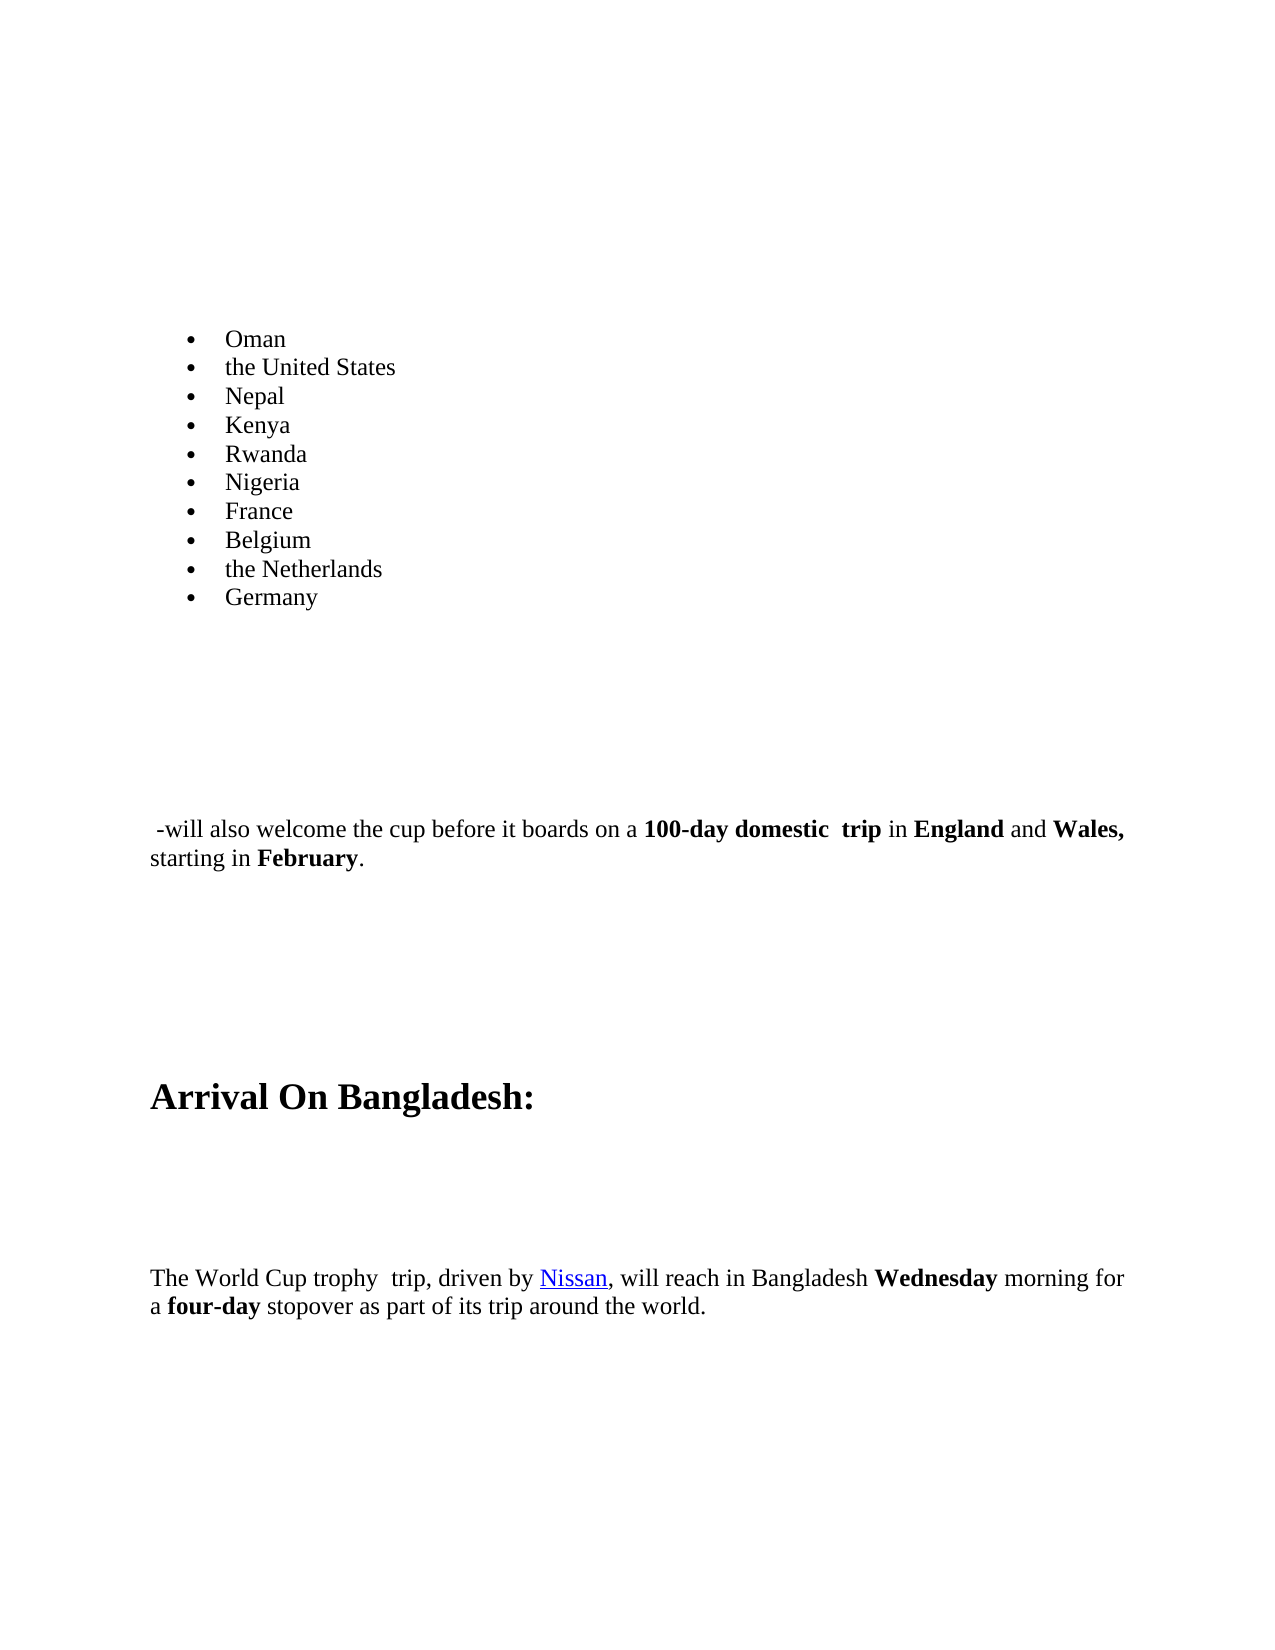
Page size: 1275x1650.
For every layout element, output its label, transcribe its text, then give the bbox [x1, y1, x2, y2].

list the Netherlands [187, 554, 1125, 582]
list Kenya [187, 410, 1125, 439]
list Nepal [187, 381, 1125, 410]
text -will also welcome the cup before it boards on a 100-day domestic trip in England and Wales, starting in February. [150, 814, 1125, 872]
list Germany [187, 582, 1125, 611]
list Rwanda [187, 439, 1125, 467]
list Nigeria [187, 467, 1125, 496]
list Oman [187, 324, 1125, 352]
text Arrival On Bangladesh: [150, 1074, 1125, 1118]
text The World Cup trophy trip, driven by Nissan, will reach in Bangladesh Wednesday morning for a four-day stopover as part of its trip around the world. [150, 1263, 1125, 1320]
list France [187, 496, 1125, 525]
list the United States [187, 352, 1125, 381]
list Belgium [187, 525, 1125, 554]
